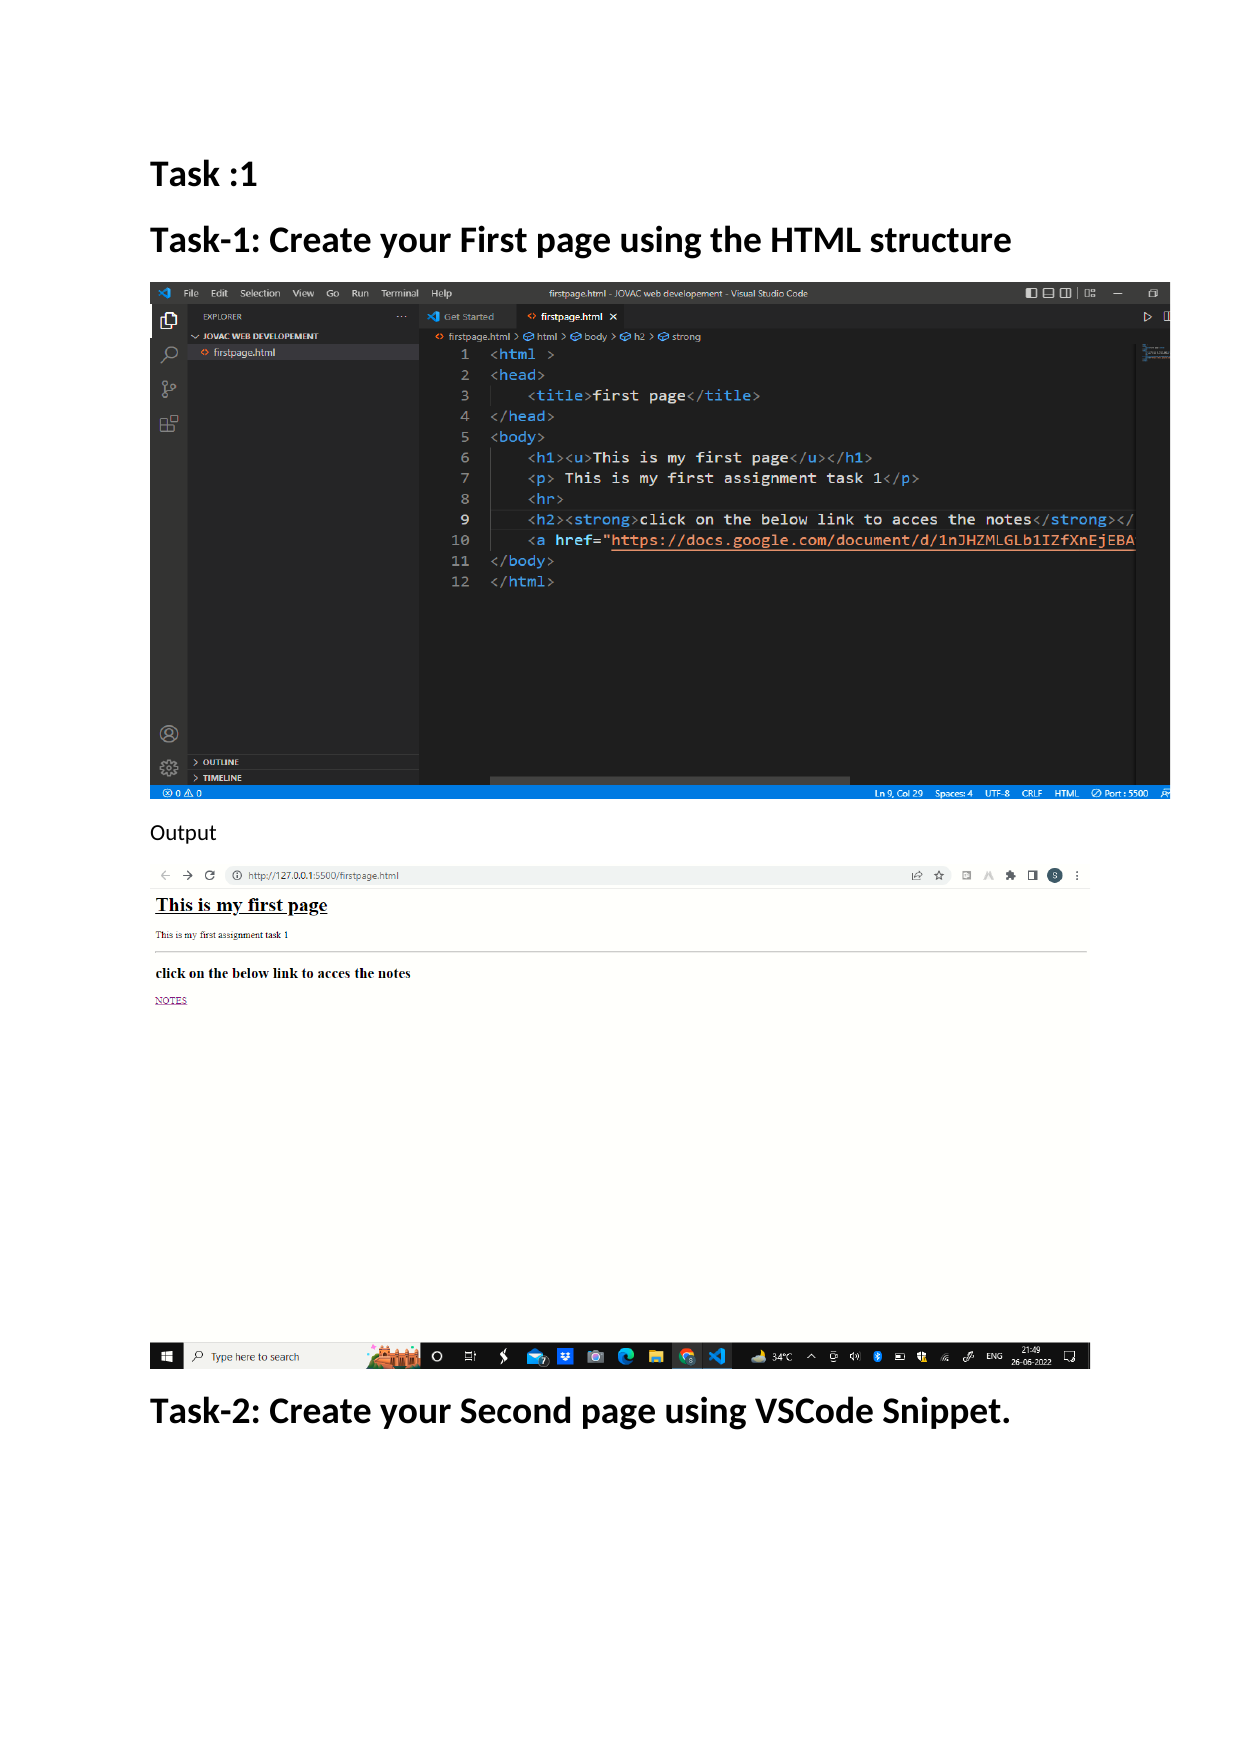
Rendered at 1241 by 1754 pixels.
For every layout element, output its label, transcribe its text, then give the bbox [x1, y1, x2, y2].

text Task :1 [150, 150, 1090, 196]
text Task-2: Create your Second page using VSCode Snippet. [150, 1387, 1090, 1433]
picture [150, 282, 1171, 799]
text Task-1: Create your First page using the HTML structure [150, 216, 1090, 262]
picture [150, 864, 1091, 1369]
text Output [150, 818, 1090, 846]
